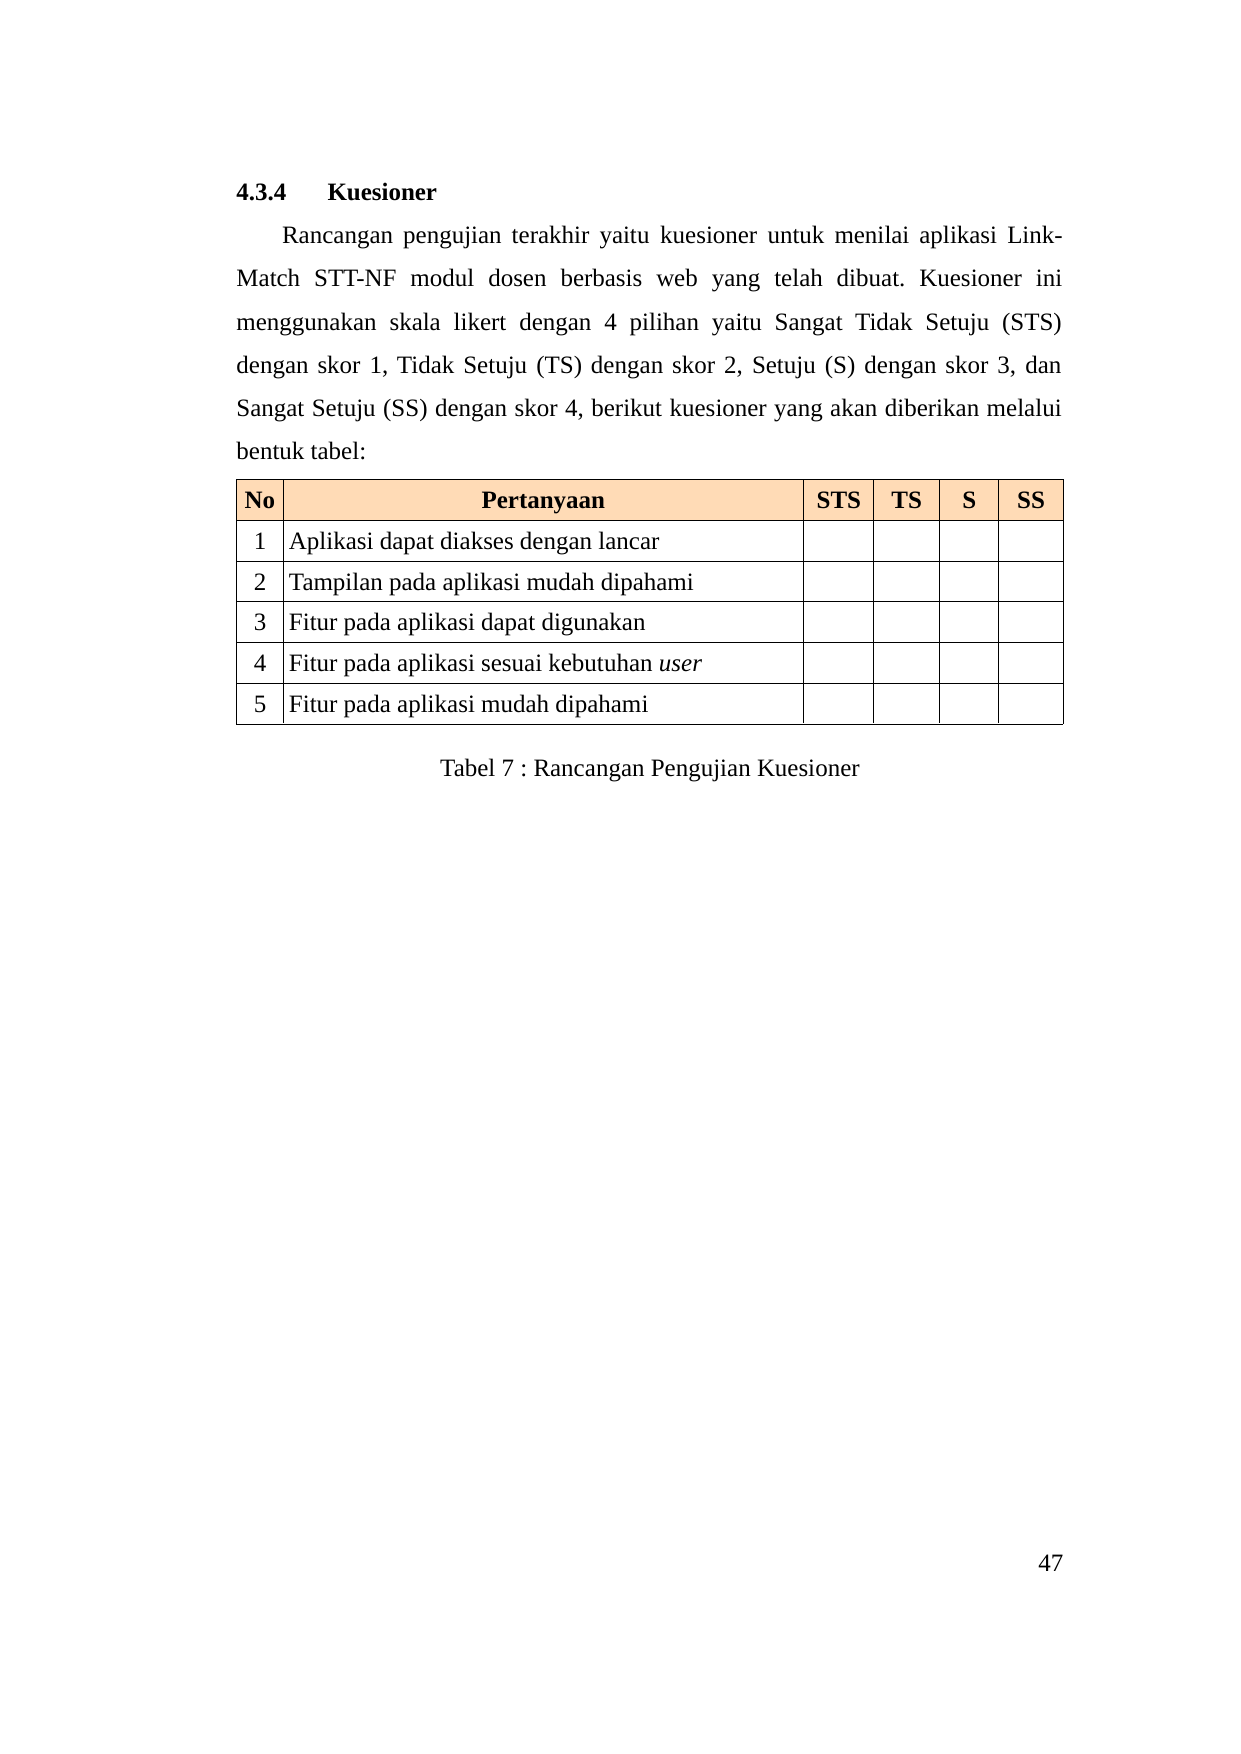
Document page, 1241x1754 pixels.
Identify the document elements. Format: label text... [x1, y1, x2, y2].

table_cell [999, 684, 1063, 723]
table_cell [999, 602, 1063, 642]
table_cell [804, 562, 873, 601]
table_header S [940, 480, 998, 520]
table_cell Fitur pada aplikasi sesuai kebutuhan user [284, 643, 803, 683]
table_cell [874, 684, 939, 723]
table_cell [999, 562, 1063, 601]
table_cell [804, 643, 873, 683]
subtitle 4.3.4 Kuesioner [236, 177, 1063, 206]
table_cell [804, 521, 873, 561]
table_cell [940, 562, 998, 601]
table_cell [874, 521, 939, 561]
table_cell [874, 602, 939, 642]
table_cell Fitur pada aplikasi mudah dipahami [284, 684, 803, 723]
text Rancangan pengujian terakhir yaitu kuesioner untuk menilai aplikasi Link-Match STT-NF modul dosen berbasis web yang telah dibuat. Kuesioner ini menggunakan skala likert dengan 4 pilihan yaitu Sangat Tidak Setuju (STS) dengan skor 1, Tidak Setuju (TS) dengan skor 2, Setuju (S) dengan skor 3, dan Sangat Setuju (SS) dengan skor 4, berikut kuesioner yang akan diberikan melalui bentuk tabel: [236, 220, 1063, 465]
table_header Pertanyaan [284, 480, 803, 520]
table_cell Tampilan pada aplikasi mudah dipahami [284, 562, 803, 601]
table_cell [940, 521, 998, 561]
table_header No [237, 480, 283, 520]
table_cell 4 [237, 643, 283, 683]
table_cell [874, 643, 939, 683]
table_cell [804, 684, 873, 723]
table_cell Aplikasi dapat diakses dengan lancar [284, 521, 803, 561]
table_header TS [874, 480, 939, 520]
table_cell [940, 643, 998, 683]
table_cell 2 [237, 562, 283, 601]
table_cell [804, 602, 873, 642]
table_cell [874, 562, 939, 601]
table_cell [940, 602, 998, 642]
table_header SS [999, 480, 1063, 520]
table_cell 1 [237, 521, 283, 561]
table_cell 5 [237, 684, 283, 723]
text Tabel 7 : Rancangan Pengujian Kuesioner [236, 753, 1063, 781]
table_cell 3 [237, 602, 283, 642]
table_cell [999, 643, 1063, 683]
table_cell Fitur pada aplikasi dapat digunakan [284, 602, 803, 642]
table_cell [999, 521, 1063, 561]
table_header STS [804, 480, 873, 520]
table_cell [940, 684, 998, 723]
